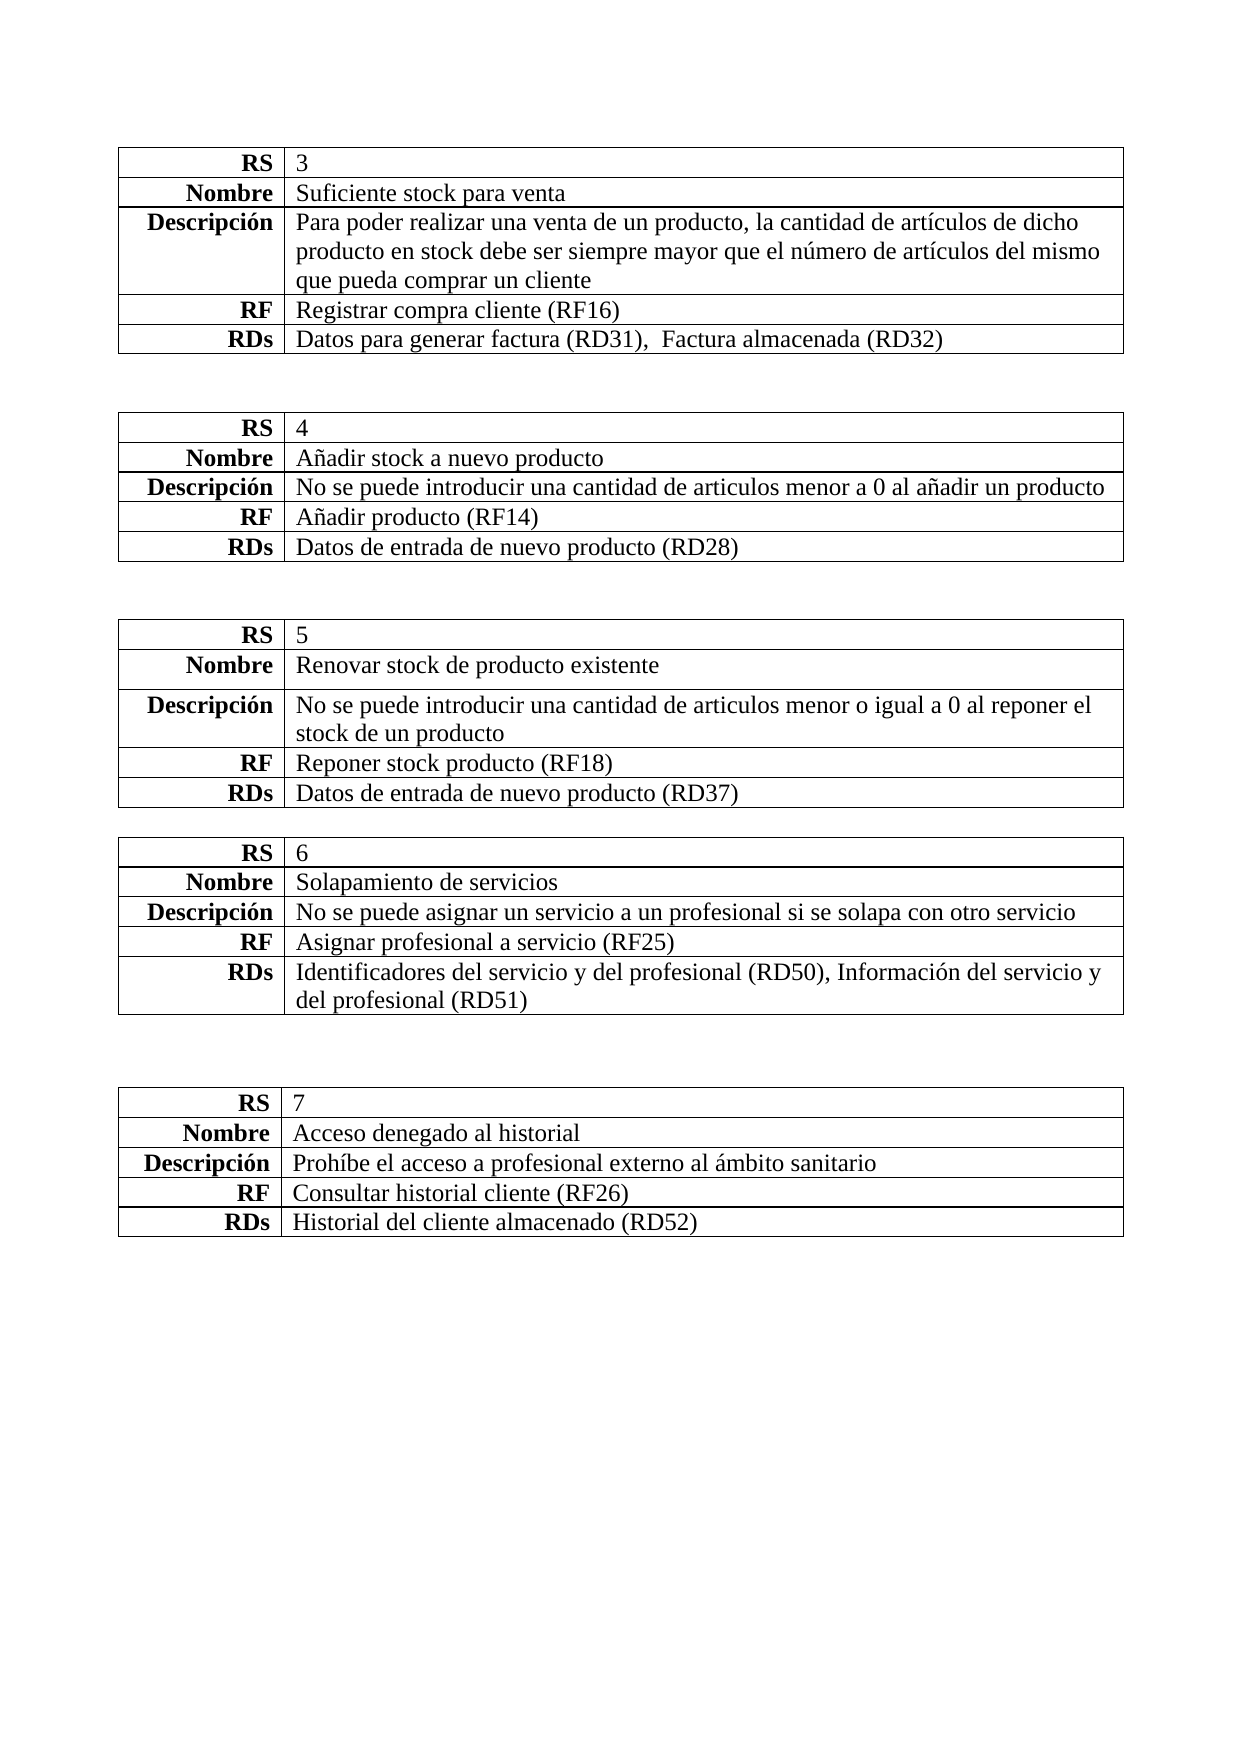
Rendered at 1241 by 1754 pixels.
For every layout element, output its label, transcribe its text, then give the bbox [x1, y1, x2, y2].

table_header 3 [285, 148, 1123, 177]
table_cell RF [119, 1178, 281, 1206]
table_header RS [119, 1088, 281, 1117]
table_cell Nombre [119, 443, 284, 471]
table_header RS [119, 148, 284, 177]
table_cell Descripción [119, 897, 284, 926]
table_cell Registrar compra cliente (RF16) [285, 295, 1123, 323]
table_cell Para poder realizar una venta de un producto, la cantidad de artículos de dicho producto en stock debe ser siempre mayor que el número de artículos del mismo que pueda comprar un cliente [285, 208, 1123, 294]
table_cell Suficiente stock para venta [285, 178, 1123, 206]
table_header 7 [282, 1088, 1123, 1117]
table_cell No se puede asignar un servicio a un profesional si se solapa con otro servicio [285, 897, 1123, 926]
table_cell RDs [119, 1208, 281, 1236]
table_cell Nombre [119, 868, 284, 896]
table_cell Identificadores del servicio y del profesional (RD50), Información del servicio y del profesional (RD51) [285, 957, 1123, 1014]
table_cell Datos para generar factura (RD31), Factura almacenada (RD32) [285, 325, 1123, 353]
table_cell Reponer stock producto (RF18) [285, 748, 1123, 777]
table_header RS [119, 413, 284, 442]
table_cell RDs [119, 957, 284, 1014]
table_cell RDs [119, 778, 284, 807]
table_header 5 [285, 620, 1123, 649]
table_cell Datos de entrada de nuevo producto (RD28) [285, 532, 1123, 561]
table_header 6 [285, 838, 1123, 866]
table_cell Solapamiento de servicios [285, 868, 1123, 896]
table_cell Asignar profesional a servicio (RF25) [285, 927, 1123, 956]
table_cell RDs [119, 325, 284, 353]
table_cell Acceso denegado al historial [282, 1118, 1123, 1147]
table_header 4 [285, 413, 1123, 442]
table_cell Descripción [119, 208, 284, 294]
table_cell Descripción [119, 1148, 281, 1177]
table_cell RF [119, 502, 284, 531]
table_cell Añadir producto (RF14) [285, 502, 1123, 531]
table_cell Historial del cliente almacenado (RD52) [282, 1208, 1123, 1236]
table_cell No se puede introducir una cantidad de articulos menor o igual a 0 al reponer el stock de un producto [285, 690, 1123, 747]
table_cell Nombre [119, 178, 284, 206]
table_cell No se puede introducir una cantidad de articulos menor a 0 al añadir un producto [285, 473, 1123, 501]
table_header RS [119, 620, 284, 649]
table_cell Prohíbe el acceso a profesional externo al ámbito sanitario [282, 1148, 1123, 1177]
table_cell Nombre [119, 1118, 281, 1147]
table_cell Añadir stock a nuevo producto [285, 443, 1123, 471]
table_cell Descripción [119, 690, 284, 747]
table_cell Renovar stock de producto existente [285, 650, 1123, 689]
table_cell RF [119, 748, 284, 777]
table_cell RDs [119, 532, 284, 561]
table_cell Descripción [119, 473, 284, 501]
table_header RS [119, 838, 284, 866]
table_cell RF [119, 927, 284, 956]
table_cell Consultar historial cliente (RF26) [282, 1178, 1123, 1206]
table_cell Nombre [119, 650, 284, 689]
table_cell RF [119, 295, 284, 323]
table_cell Datos de entrada de nuevo producto (RD37) [285, 778, 1123, 807]
